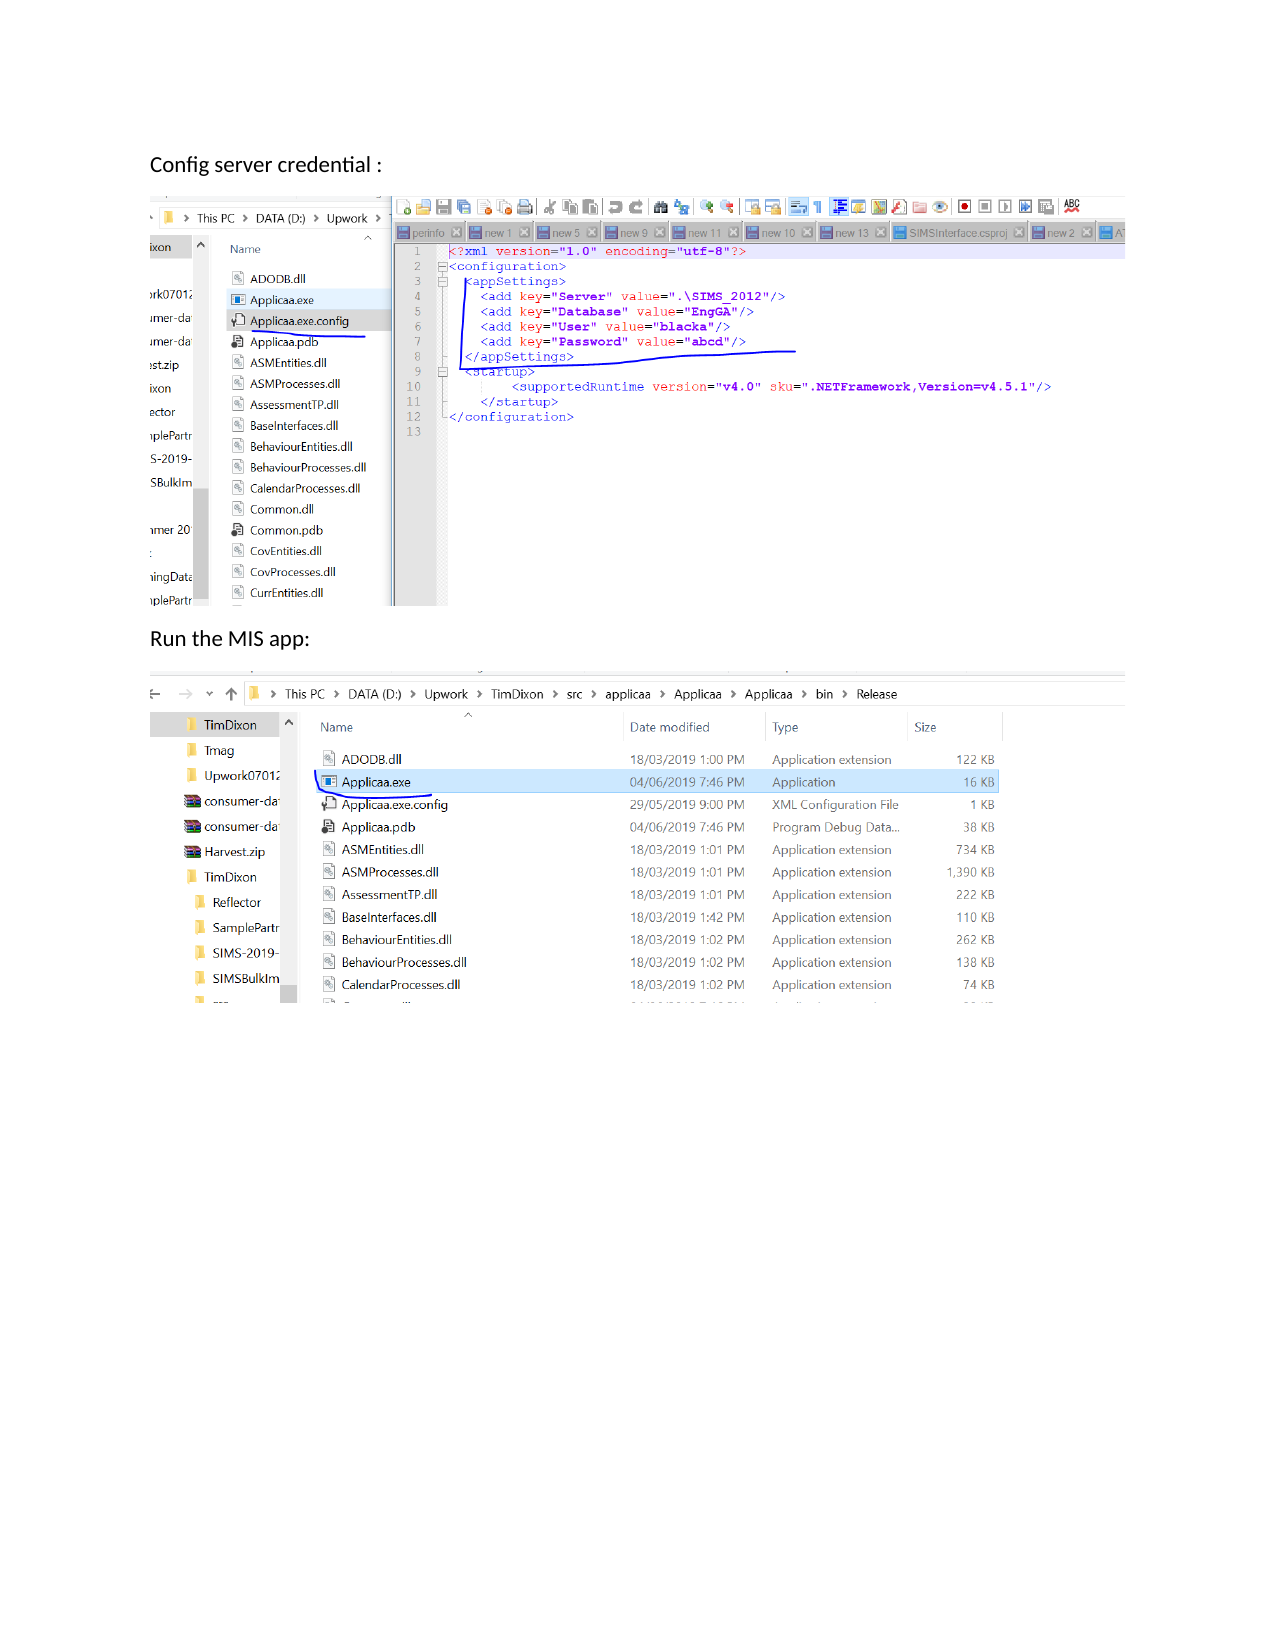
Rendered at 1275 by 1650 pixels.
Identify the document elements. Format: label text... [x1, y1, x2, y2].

picture [150, 196, 1125, 606]
text Run the MIS app: [150, 624, 1125, 652]
picture [150, 671, 1125, 1003]
text Config server credential : [150, 150, 1125, 178]
